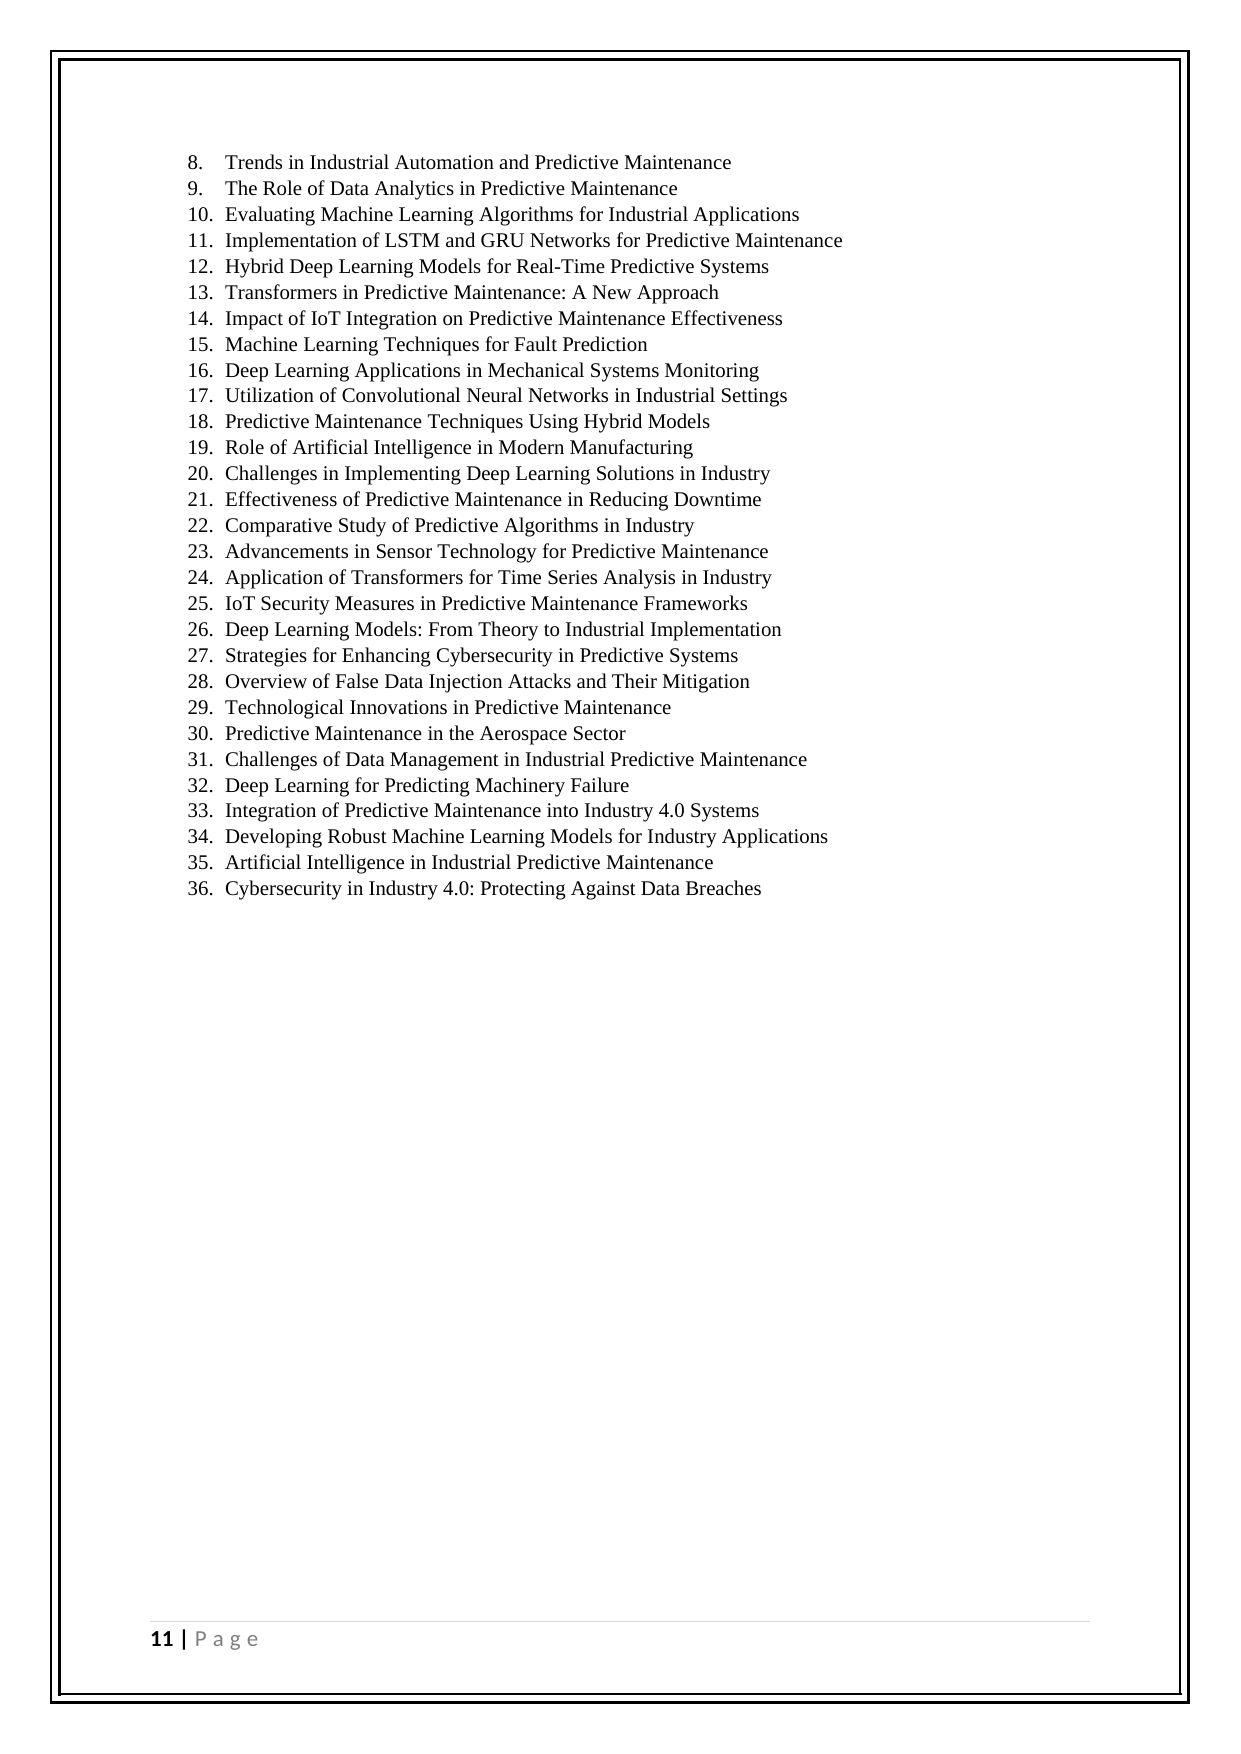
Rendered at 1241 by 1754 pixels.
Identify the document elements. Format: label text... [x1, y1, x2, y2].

list Evaluating Machine Learning Algorithms for Industrial Applications [187, 202, 1090, 226]
list Strategies for Enhancing Cybersecurity in Predictive Systems [187, 643, 1090, 667]
list Effectiveness of Predictive Maintenance in Reducing Downtime [187, 487, 1090, 511]
list The Role of Data Analytics in Predictive Maintenance [187, 176, 1090, 200]
list Machine Learning Techniques for Fault Prediction [187, 332, 1090, 356]
list Predictive Maintenance Techniques Using Hybrid Models [187, 409, 1090, 433]
list Challenges in Implementing Deep Learning Solutions in Industry [187, 461, 1090, 485]
list IoT Security Measures in Predictive Maintenance Frameworks [187, 591, 1090, 615]
list Implementation of LSTM and GRU Networks for Predictive Maintenance [187, 228, 1090, 252]
list Deep Learning for Predicting Machinery Failure [187, 772, 1090, 797]
list Comparative Study of Predictive Algorithms in Industry [187, 513, 1090, 537]
list Predictive Maintenance in the Aerospace Sector [187, 721, 1090, 745]
list Developing Robust Machine Learning Models for Industry Applications [187, 824, 1090, 848]
list Challenges of Data Management in Industrial Predictive Maintenance [187, 747, 1090, 771]
list Deep Learning Applications in Mechanical Systems Monitoring [187, 357, 1090, 382]
list Transformers in Predictive Maintenance: A New Approach [187, 280, 1090, 304]
list Application of Transformers for Time Series Analysis in Industry [187, 565, 1090, 589]
list Deep Learning Models: From Theory to Industrial Implementation [187, 617, 1090, 641]
list Artificial Intelligence in Industrial Predictive Maintenance [187, 850, 1090, 874]
list Advancements in Sensor Technology for Predictive Maintenance [187, 539, 1090, 563]
list Trends in Industrial Automation and Predictive Maintenance [187, 150, 1090, 174]
list Impact of IoT Integration on Predictive Maintenance Effectiveness [187, 306, 1090, 330]
list Utilization of Convolutional Neural Networks in Industrial Settings [187, 383, 1090, 407]
list Role of Artificial Intelligence in Modern Manufacturing [187, 435, 1090, 459]
list Technological Innovations in Predictive Maintenance [187, 695, 1090, 719]
list Hybrid Deep Learning Models for Real-Time Predictive Systems [187, 254, 1090, 278]
list Cybersecurity in Industry 4.0: Protecting Against Data Breaches [187, 876, 1090, 900]
list Overview of False Data Injection Attacks and Their Mitigation [187, 669, 1090, 693]
list Integration of Predictive Maintenance into Industry 4.0 Systems [187, 798, 1090, 822]
